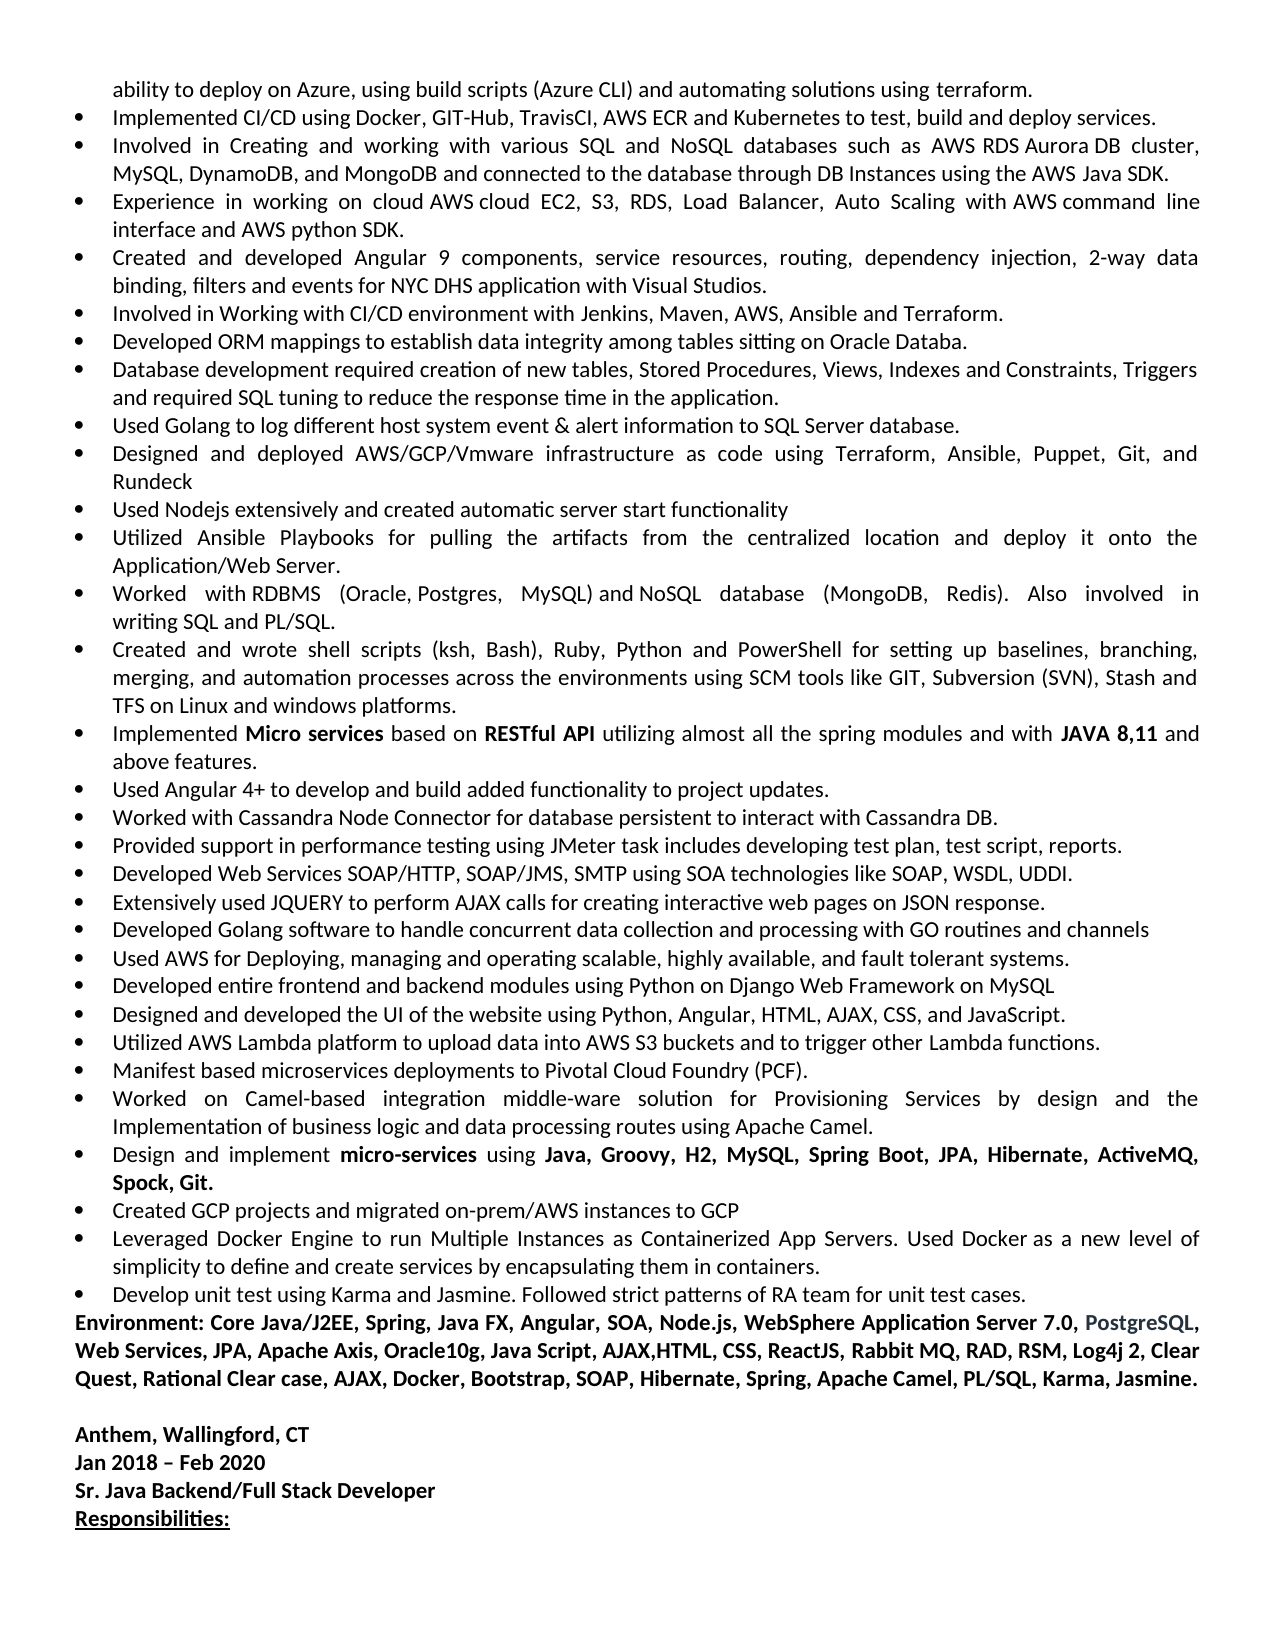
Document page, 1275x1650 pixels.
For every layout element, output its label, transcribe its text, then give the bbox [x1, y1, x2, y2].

list Manifest based microservices deployments to Pivotal Cloud Foundry (PCF). [75, 1056, 1200, 1084]
list Created and developed Angular 9 components, service resources, routing, dependency injection, 2-way data binding, filters and events for NYC DHS application with Visual Studios. [75, 243, 1200, 299]
list Worked on Camel-based integration middle-ware solution for Provisioning Services by design and the Implementation of business logic and data processing routes using Apache Camel. [75, 1084, 1200, 1140]
list Designed and developed the UI of the website using Python, Angular, HTML, AJAX, CSS, and JavaScript. [75, 1000, 1200, 1028]
text Sr. Java Backend/Full Stack Developer [75, 1476, 1200, 1504]
list Extensively used JQUERY to perform AJAX calls for creating interactive web pages on JSON response. [75, 888, 1200, 916]
list Developed ORM mappings to establish data integrity among tables sitting on Oracle Databa. [75, 327, 1200, 355]
list Implemented CI/CD using Docker, GIT-Hub, TravisCI, AWS ECR and Kubernetes to test, build and deploy services. [75, 103, 1200, 131]
text Responsibilities: [75, 1504, 1200, 1532]
list Worked with RDBMS (Oracle, Postgres, MySQL) and NoSQL database (MongoDB, Redis). Also involved in writing SQL and PL/SQL. [75, 579, 1200, 635]
list Provided support in performance testing using JMeter task includes developing test plan, test script, reports. [75, 832, 1200, 859]
list Designed and deployed AWS/GCP/Vmware infrastructure as code using Terraform, Ansible, Puppet, Git, and Rundeck [75, 439, 1200, 495]
list Leveraged Docker Engine to run Multiple Instances as Containerized App Servers. Used Docker as a new level of simplicity to define and create services by encapsulating them in containers. [75, 1224, 1200, 1280]
list Used Nodejs extensively and created automatic server start functionality [75, 495, 1200, 523]
text Jan 2018 – Feb 2020 [75, 1448, 1200, 1476]
list Involved in Working with CI/CD environment with Jenkins, Maven, AWS, Ansible and Terraform. [75, 299, 1200, 327]
text Environment: Core Java/J2EE, Spring, Java FX, Angular, SOA, Node.js, WebSphere Application Server 7.0, PostgreSQL, Web Services, JPA, Apache Axis, Oracle10g, Java Script, AJAX,HTML, CSS, ReactJS, Rabbit MQ, RAD, RSM, Log4j 2, Clear Quest, Rational Clear case, AJAX, Docker, Bootstrap, SOAP, Hibernate, Spring, Apache Camel, PL/SQL, Karma, Jasmine. [75, 1308, 1200, 1392]
list Experience in working on cloud AWS cloud EC2, S3, RDS, Load Balancer, Auto Scaling with AWS command line interface and AWS python SDK. [75, 187, 1200, 243]
list Used Golang to log different host system event & alert information to SQL Server database. [75, 411, 1200, 439]
list Developed Web Services SOAP/HTTP, SOAP/JMS, SMTP using SOA technologies like SOAP, WSDL, UDDI. [75, 859, 1200, 888]
list Design and implement micro-services using Java, Groovy, H2, MySQL, Spring Boot, JPA, Hibernate, ActiveMQ, Spock, Git. [75, 1140, 1200, 1196]
list Developed entire frontend and backend modules using Python on Django Web Framework on MySQL [75, 972, 1200, 1000]
list Utilized AWS Lambda platform to upload data into AWS S3 buckets and to trigger other Lambda functions. [75, 1028, 1200, 1056]
list Used Angular 4+ to develop and build added functionality to project updates. [75, 776, 1200, 803]
list Database development required creation of new tables, Stored Procedures, Views, Indexes and Constraints, Triggers and required SQL tuning to reduce the response time in the application. [75, 355, 1200, 411]
list Involved in Creating and working with various SQL and NoSQL databases such as AWS RDS Aurora DB cluster, MySQL, DynamoDB, and MongoDB and connected to the database through DB Instances using the AWS Java SDK. [75, 131, 1200, 187]
list Created and wrote shell scripts (ksh, Bash), Ruby, Python and PowerShell for setting up baselines, branching, merging, and automation processes across the environments using SCM tools like GIT, Subversion (SVN), Stash and TFS on Linux and windows platforms. [75, 635, 1200, 719]
text Anthem, Wallingford, CT [75, 1420, 1200, 1448]
list Implemented Micro services based on RESTful API utilizing almost all the spring modules and with JAVA 8,11 and above features. [75, 719, 1200, 776]
list Used AWS for Deploying, managing and operating scalable, highly available, and fault tolerant systems. [75, 944, 1200, 972]
list Created GCP projects and migrated on-prem/AWS instances to GCP [75, 1196, 1200, 1224]
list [75, 75, 1200, 103]
list Worked with Cassandra Node Connector for database persistent to interact with Cassandra DB. [75, 803, 1200, 832]
list Utilized Ansible Playbooks for pulling the artifacts from the centralized location and deploy it onto the Application/Web Server. [75, 523, 1200, 579]
list Developed Golang software to handle concurrent data collection and processing with GO routines and channels [75, 916, 1200, 944]
list Develop unit test using Karma and Jasmine. Followed strict patterns of RA team for unit test cases. [75, 1280, 1200, 1308]
